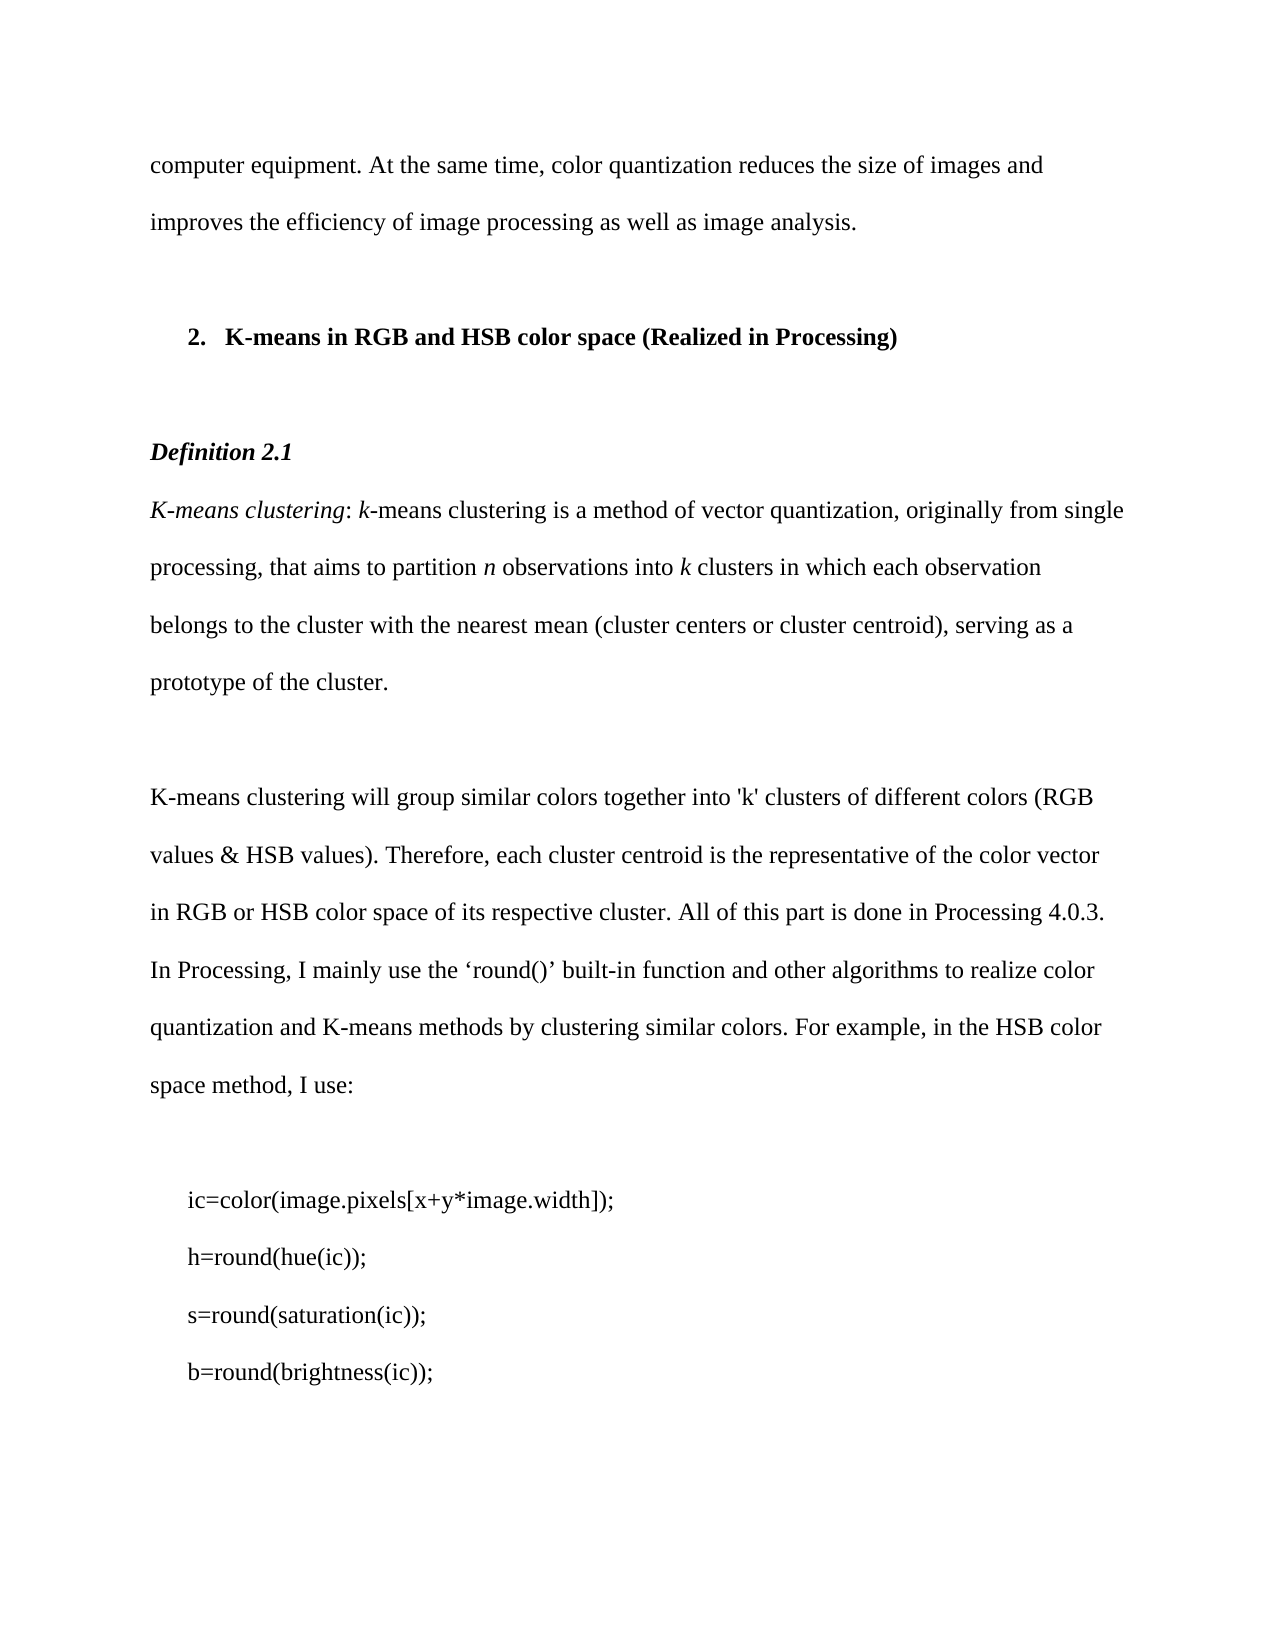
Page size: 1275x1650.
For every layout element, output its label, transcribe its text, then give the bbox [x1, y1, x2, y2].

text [150, 150, 1125, 236]
text s=round(saturation(ic)); [150, 1300, 1125, 1329]
text Definition 2.1 [150, 437, 1125, 466]
list K-means in RGB and HSB color space (Realized in Processing) [187, 322, 1125, 351]
text b=round(brightness(ic)); [150, 1357, 1125, 1386]
text h=round(hue(ic)); [150, 1242, 1125, 1271]
text K-means clustering: k-means clustering is a method of vector quantization, originally from single processing, that aims to partition n observations into k clusters in which each observation belongs to the cluster with the nearest mean (cluster centers or cluster centroid), serving as a prototype of the cluster. [150, 495, 1125, 696]
text K-means clustering will group similar colors together into 'k' clusters of different colors (RGB values & HSB values). Therefore, each cluster centroid is the representative of the color vector in RGB or HSB color space of its respective cluster. All of this part is done in Processing 4.0.3. In Processing, I mainly use the ‘round()’ built-in function and other algorithms to realize color quantization and K-means methods by clustering similar colors. For example, in the HSB color space method, I use: [150, 782, 1125, 1099]
text ic=color(image.pixels[x+y*image.width]); [150, 1185, 1125, 1214]
